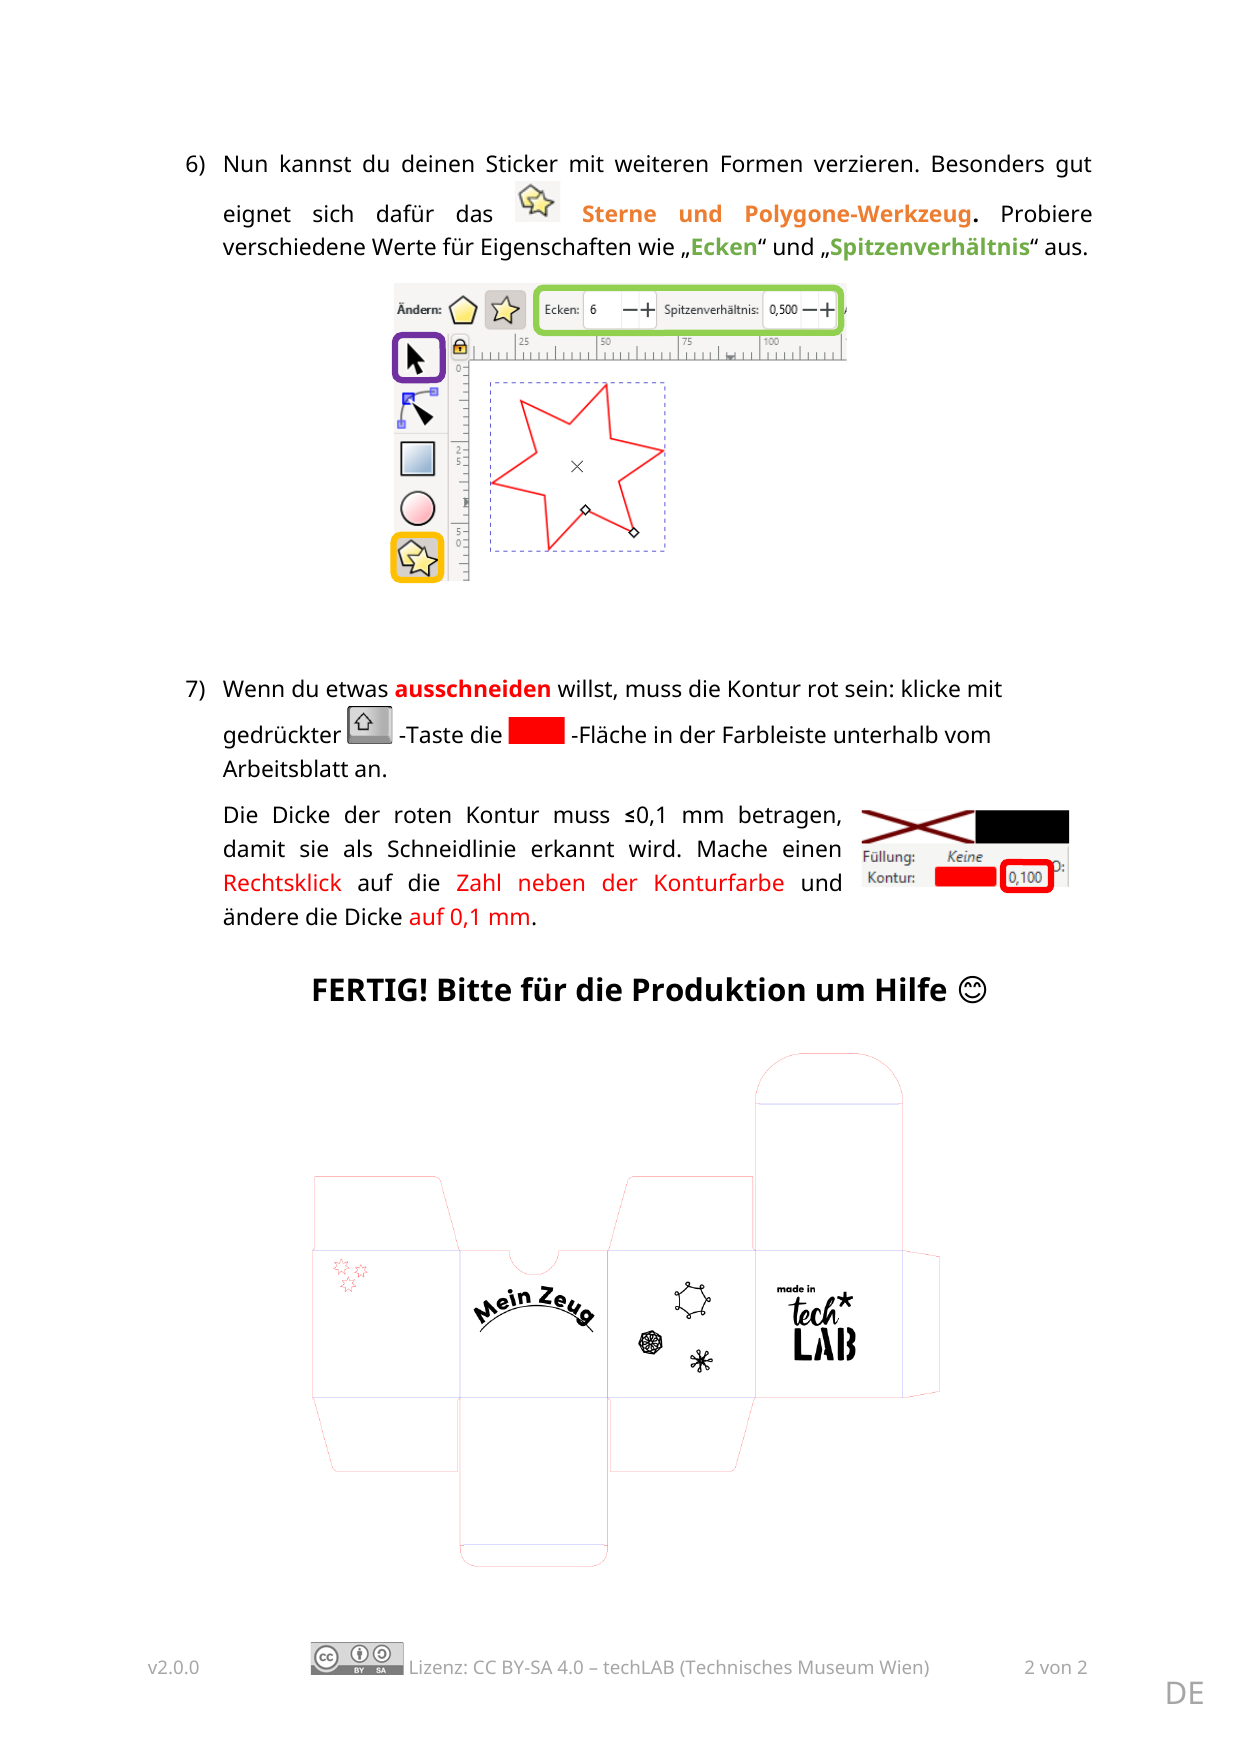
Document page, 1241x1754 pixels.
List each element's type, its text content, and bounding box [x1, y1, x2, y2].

picture [393, 283, 847, 581]
picture [399, 339, 439, 377]
list FERTIG! Bitte für die Produktion um Hilfe [207, 967, 1093, 1010]
picture [508, 717, 565, 744]
picture [347, 706, 393, 744]
picture [255, 1026, 985, 1589]
list Nun kannst du deinen Sticker mit weiteren Formen verzieren. Besonders gut eignet sich dafür das Sterne und Polygone-Werkzeug. Probiere verschiedene Werte für Eigenschaften wie „Ecken“ und „Spitzenverhältnis“ aus. [185, 148, 1093, 262]
picture [515, 181, 561, 222]
picture [861, 810, 1070, 887]
list Wenn du etwas ausschneiden willst, muss die Kontur rot sein: klicke mit gedrückter -Taste die -Fläche in der Farbleiste unterhalb vom Arbeitsblatt an. [185, 673, 1093, 784]
text Die Dicke der roten Kontur muss ≤0,1 mm betragen, damit sie als Schneidlinie erkannt wird. Mache einen Rechtsklick auf die Zahl neben der Konturfarbe und ändere die Dicke auf 0,1 mm. [223, 799, 1093, 932]
picture [397, 538, 438, 576]
picture [1007, 866, 1047, 886]
